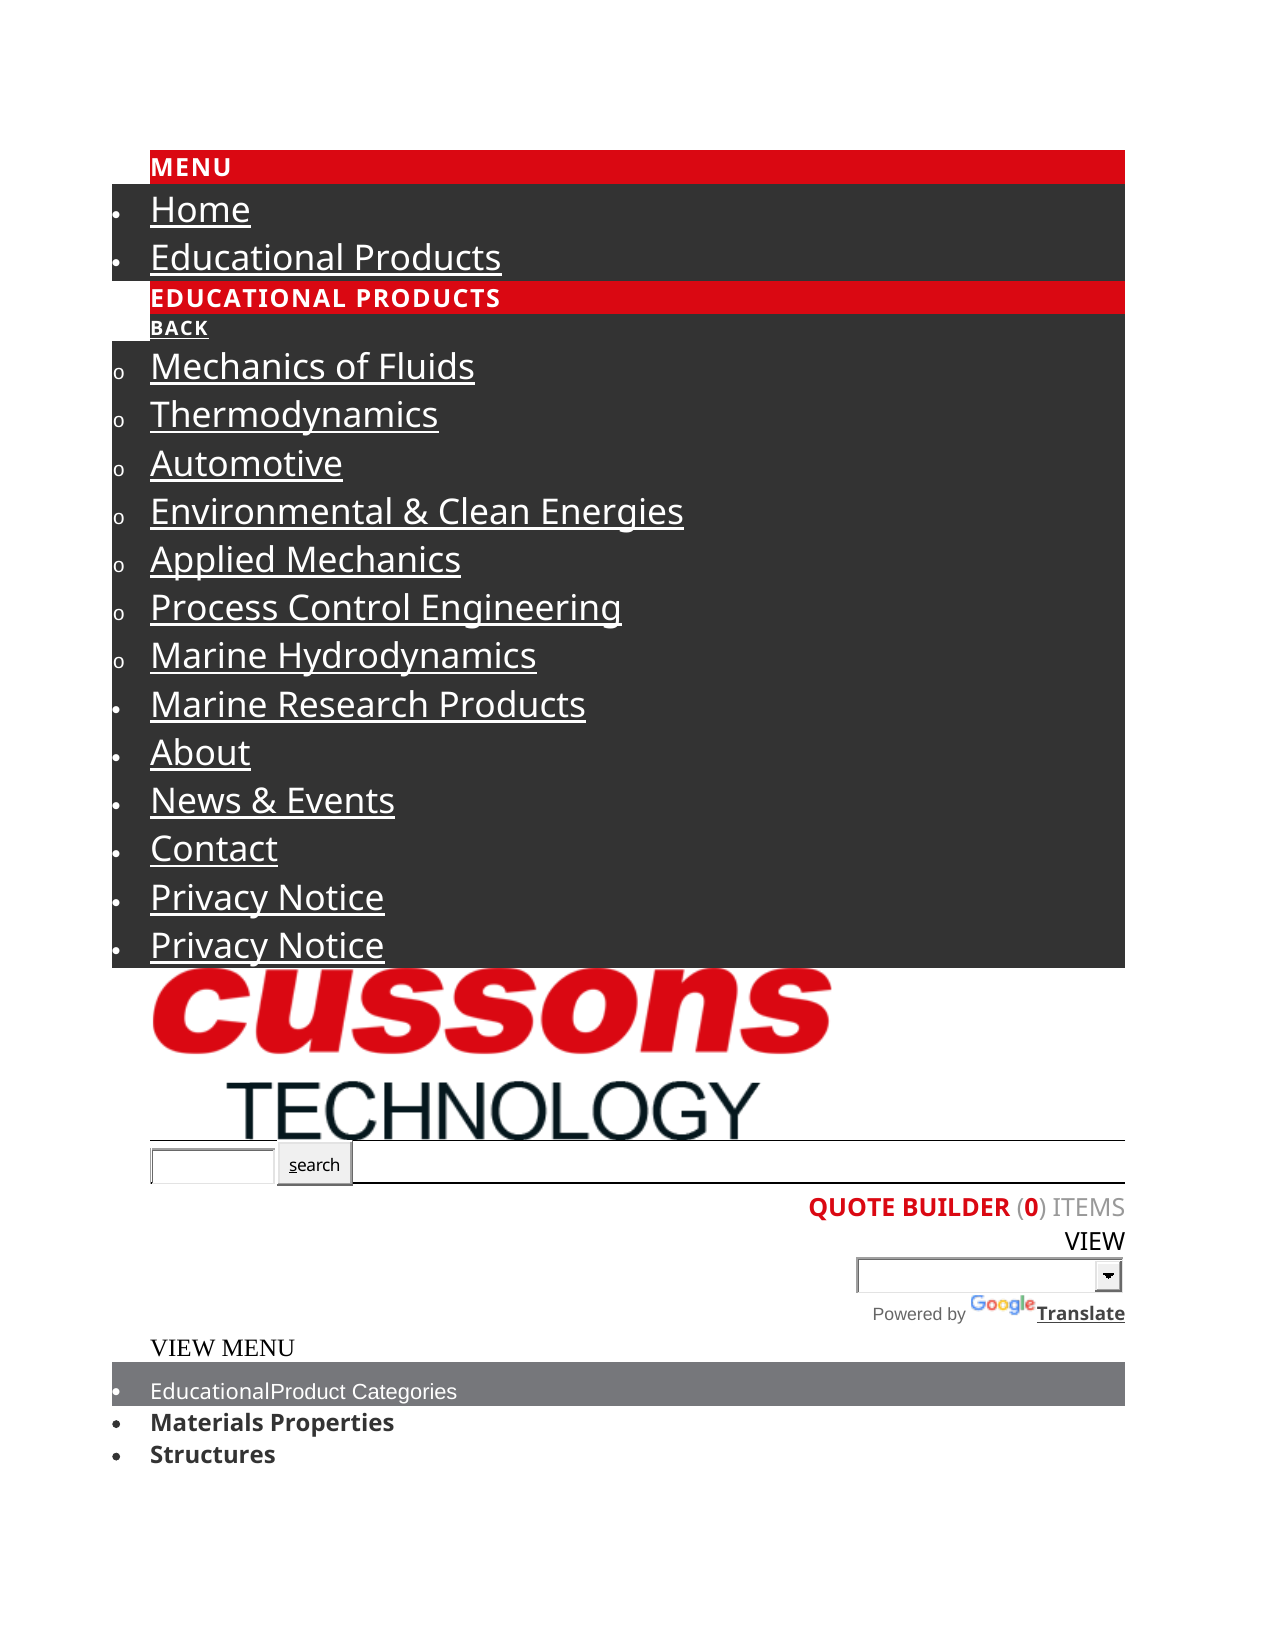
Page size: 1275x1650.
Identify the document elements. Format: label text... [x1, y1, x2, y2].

list Automotive [112, 438, 1125, 486]
text VIEW MENU [150, 1333, 1125, 1362]
list Privacy Notice [112, 872, 1125, 920]
list Structures [112, 1438, 1125, 1471]
list Applied Mechanics [112, 534, 1125, 583]
list Marine Research Products [112, 679, 1125, 727]
picture [971, 1295, 1037, 1320]
picture [150, 968, 832, 1140]
list Privacy Notice [112, 920, 1125, 968]
list Thermodynamics [112, 390, 1125, 438]
text Powered by Translate [150, 1295, 1125, 1325]
list Contact [112, 824, 1125, 872]
text BACK [150, 314, 1125, 342]
list News & Events [112, 776, 1125, 824]
text EDUCATIONAL PRODUCTS [150, 281, 1125, 314]
list Educational Product Categories [112, 1362, 1125, 1406]
list Environmental & Clean Energies [112, 486, 1125, 534]
text VIEW [150, 1223, 1125, 1257]
list Process Control Engineering [112, 583, 1125, 631]
list About [112, 727, 1125, 776]
text QUOTE BUILDER (0) ITEMS [150, 1186, 1125, 1223]
list Educational Products [112, 232, 1125, 281]
list Marine Hydrodynamics [112, 631, 1125, 679]
list Mechanics of Fluids [112, 342, 1125, 390]
list Home [112, 184, 1125, 232]
text MENU [150, 150, 1125, 184]
list Materials Properties [112, 1406, 1125, 1438]
